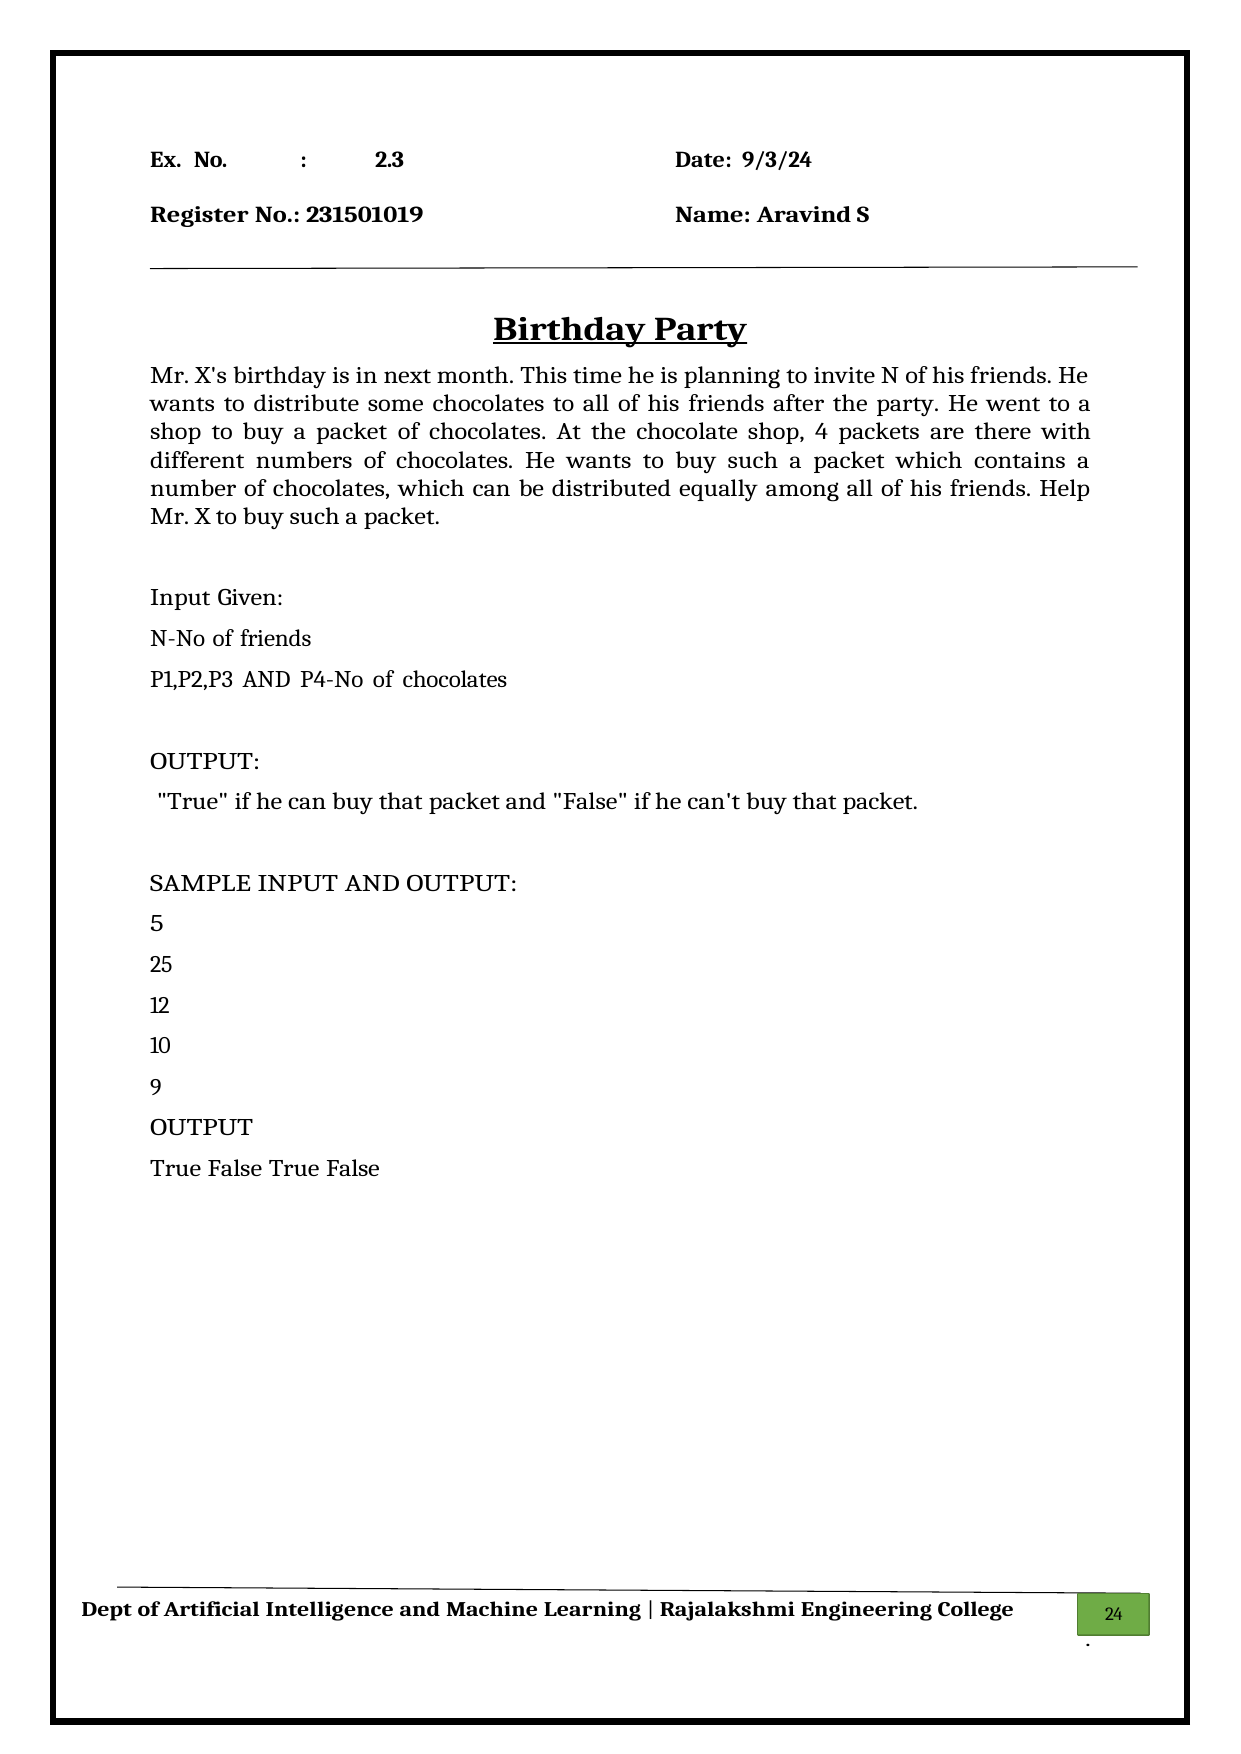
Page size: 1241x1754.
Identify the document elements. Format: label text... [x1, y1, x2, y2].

text SAMPLE INPUT AND OUTPUT: 5 [150, 870, 532, 938]
text OUTPUT: [150, 747, 1161, 775]
text N-No of friends [150, 625, 1161, 653]
text OUTPUT [150, 1114, 1161, 1142]
text 9 [150, 1073, 1161, 1101]
text 10 [150, 1032, 1161, 1060]
text P1,P2,P3 AND P4-No of chocolates [150, 666, 1161, 693]
subtitle Birthday Party [94, 310, 1146, 348]
text Mr. X's birthday is in next month. This time he is planning to invite N of his friends. He wants to distribute some chocolates to all of his friends after the party. He went to a shop to buy a packet of chocolates. At the chocolate shop, 4 packets are there with different numbers of chocolates. He wants to buy such a packet which contains a number of chocolates, which can be distributed equally among all of his friends. Help Mr. X to buy such a packet. [150, 361, 1091, 531]
text Input Given: [150, 584, 1161, 612]
text "True" if he can buy that packet and "False" if he can't buy that packet. [157, 788, 1161, 816]
text True False True False [150, 1155, 1161, 1183]
text 25 [150, 951, 1161, 978]
text Register No.: 231501019 Name: Aravind S [150, 202, 1161, 229]
text Ex. No. : 2.3 Date: 9/3/24 [150, 147, 1161, 173]
text 12 [150, 992, 1161, 1019]
